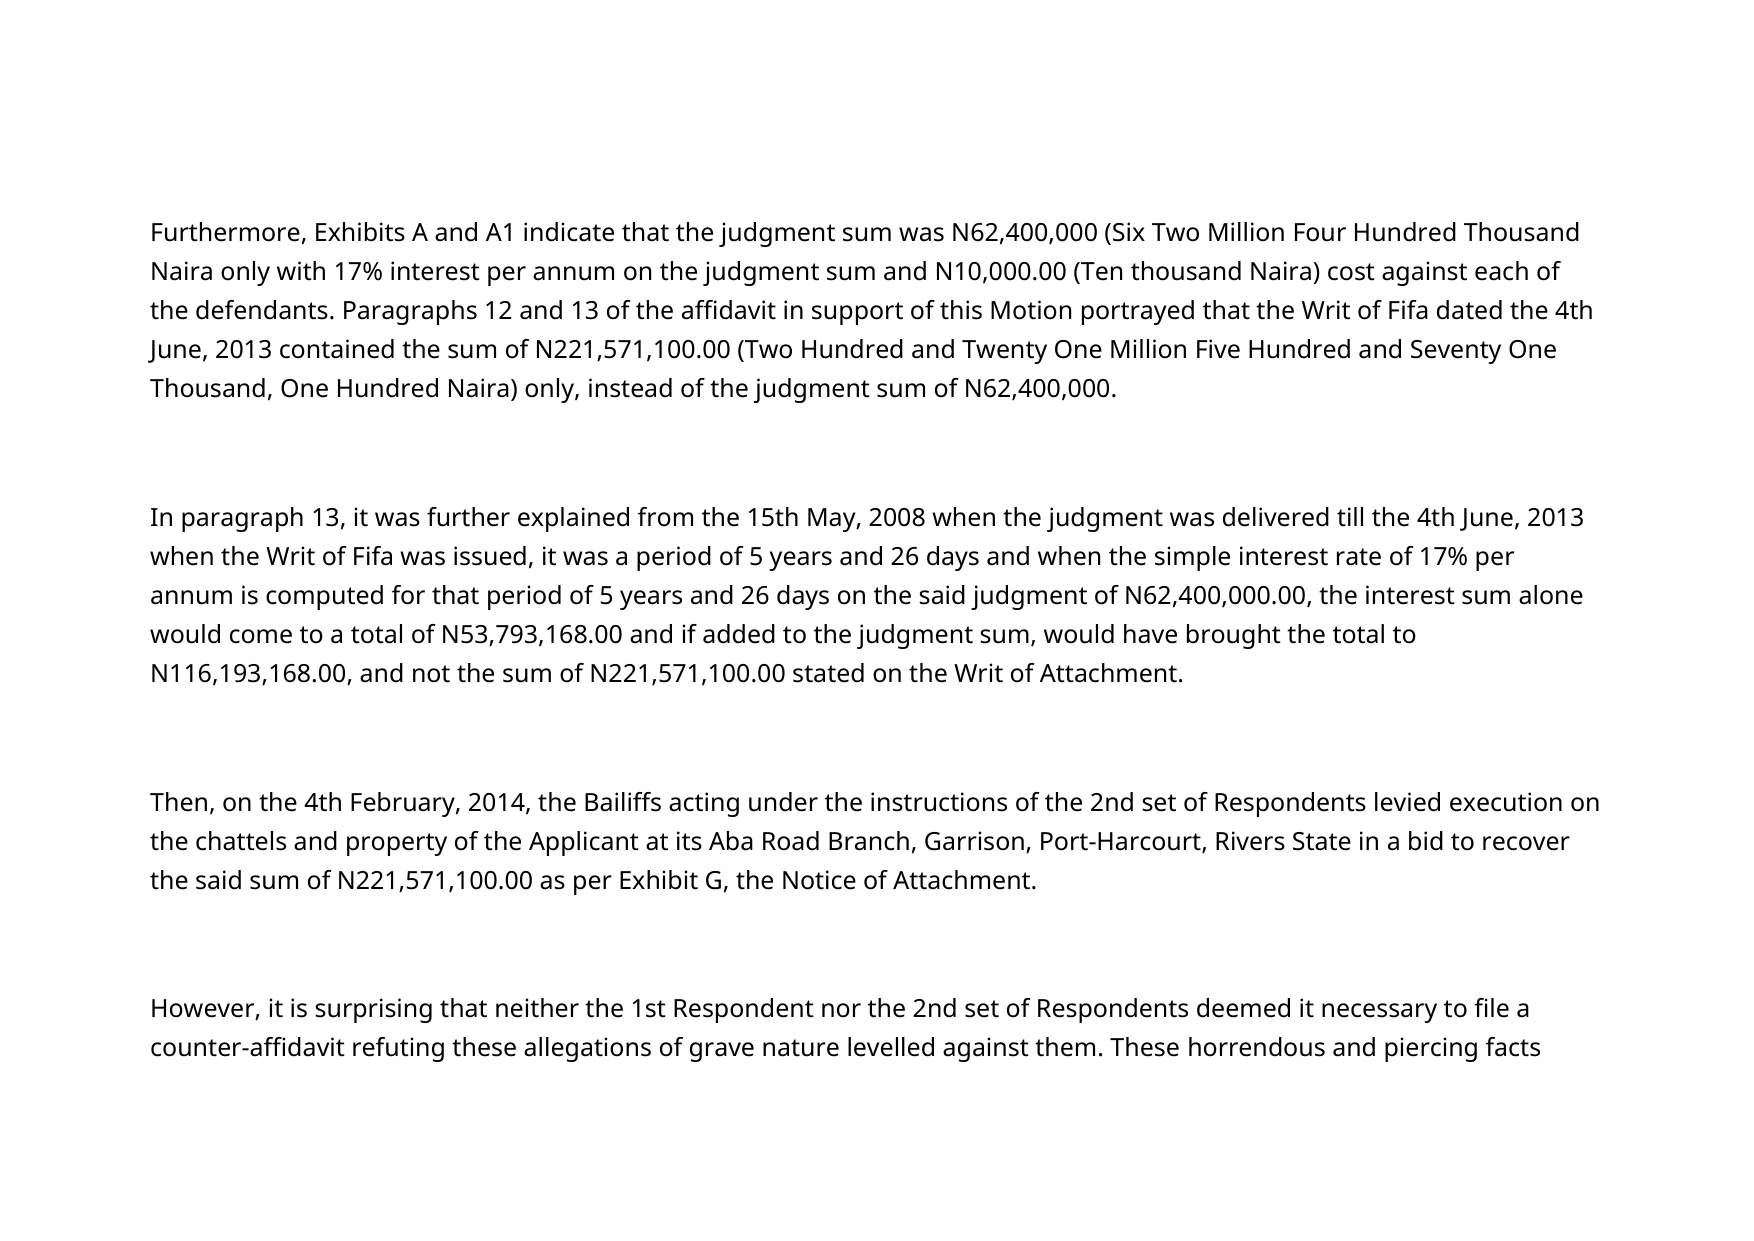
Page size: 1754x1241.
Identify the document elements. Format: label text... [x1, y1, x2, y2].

text Then, on the 4th February, 2014, the Bailiffs acting under the instructions of the 2nd set of Respondents levied execution on the chattels and property of the Applicant at its Aba Road Branch, Garrison, Port-Harcourt, Rivers State in a bid to recover the said sum of N221,571,100.00 as per Exhibit G, the Notice of Attachment. [150, 784, 1604, 897]
text Furthermore, Exhibits A and A1 indicate that the judgment sum was N62,400,000 (Six Two Million Four Hundred Thousand Naira only with 17% interest per annum on the judgment sum and N10,000.00 (Ten thousand Naira) cost against each of the defendants. Paragraphs 12 and 13 of the affidavit in support of this Motion portrayed that the Writ of Fifa dated the 4th June, 2013 contained the sum of N221,571,100.00 (Two Hundred and Twenty One Million Five Hundred and Seventy One Thousand, One Hundred Naira) only, instead of the judgment sum of N62,400,000. [150, 214, 1604, 405]
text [150, 991, 1604, 1064]
text In paragraph 13, it was further explained from the 15th May, 2008 when the judgment was delivered till the 4th June, 2013 when the Writ of Fifa was issued, it was a period of 5 years and 26 days and when the simple interest rate of 17% per annum is computed for that period of 5 years and 26 days on the said judgment of N62,400,000.00, the interest sum alone would come to a total of N53,793,168.00 and if added to the judgment sum, would have brought the total to N116,193,168.00, and not the sum of N221,571,100.00 stated on the Writ of Attachment. [150, 499, 1604, 690]
